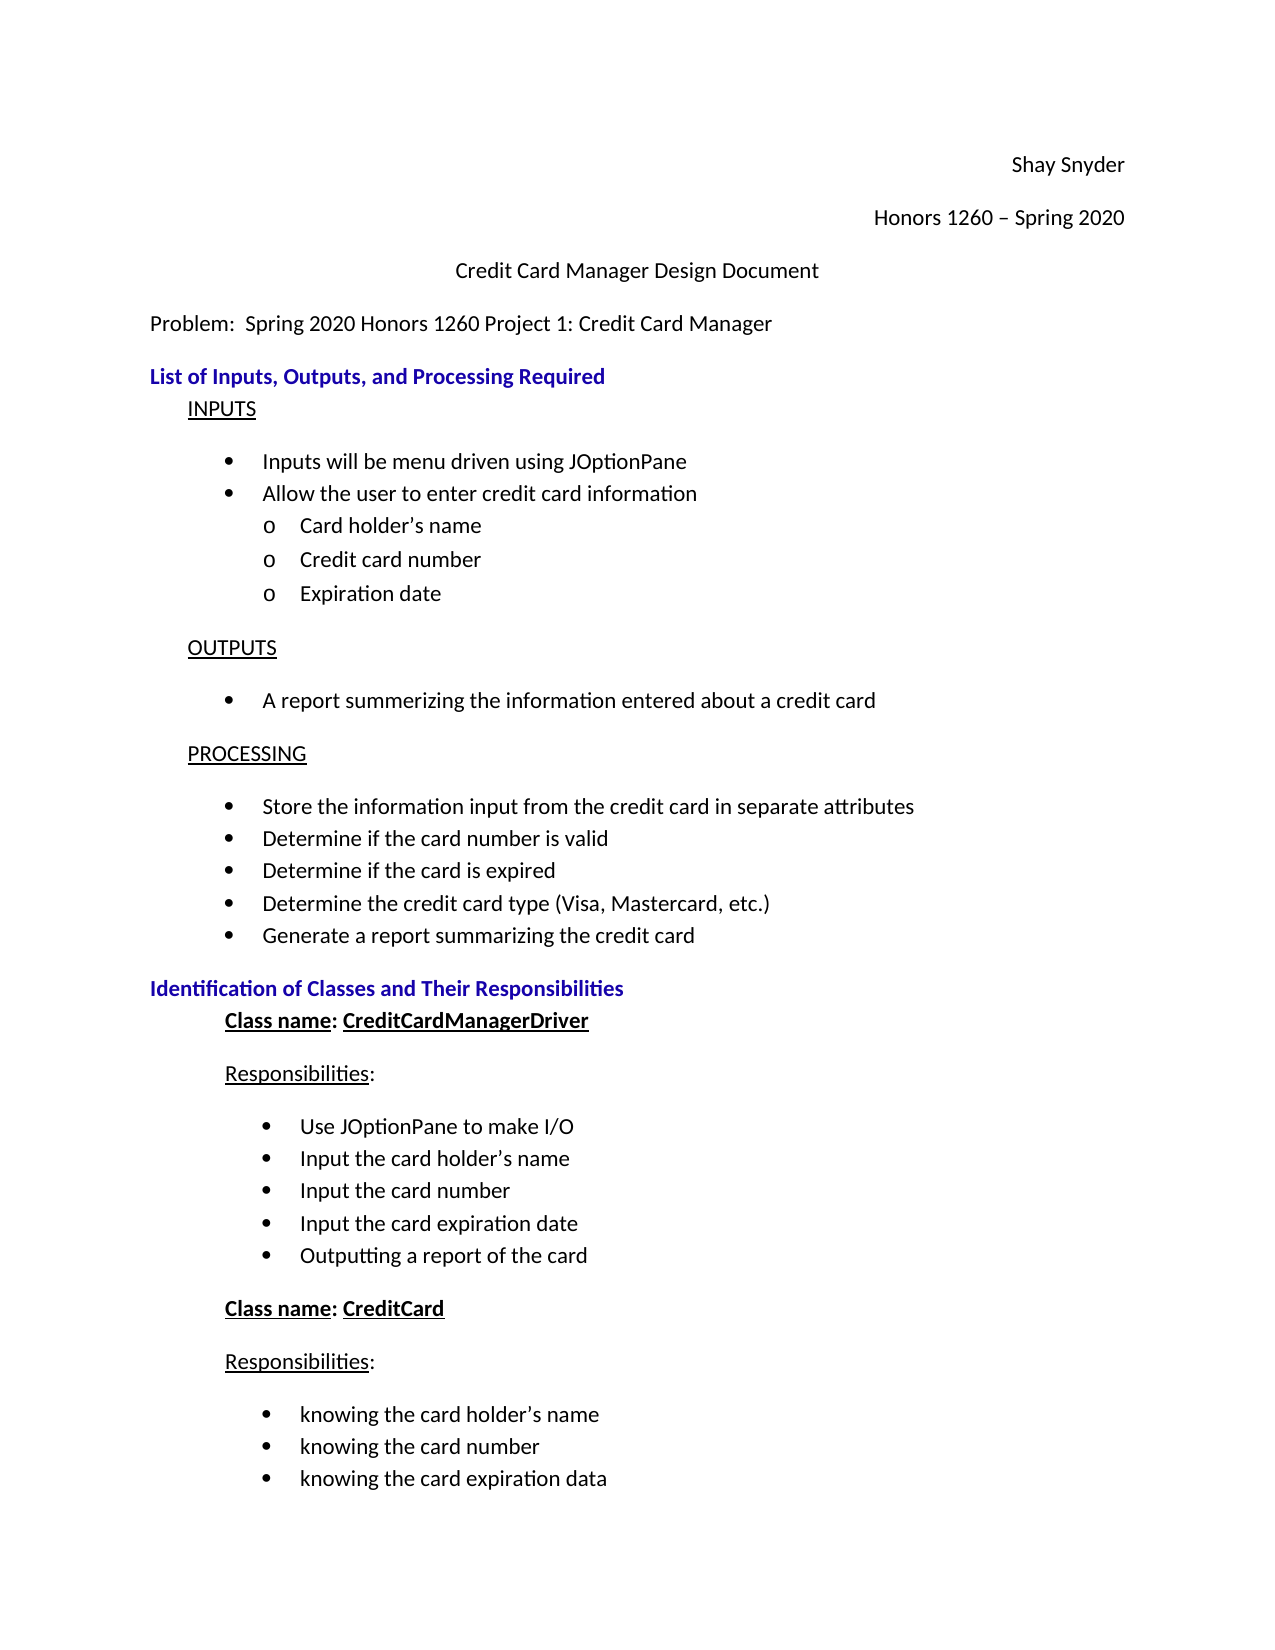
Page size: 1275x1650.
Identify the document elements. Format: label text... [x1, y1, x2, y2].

list Credit card number [262, 545, 1125, 574]
text Shay Snyder [150, 150, 1125, 178]
list Input the card holder’s name [262, 1144, 1125, 1172]
list knowing the card number [262, 1432, 1125, 1460]
list Determine the credit card type (Visa, Mastercard, etc.) [225, 889, 1125, 917]
list Generate a report summarizing the credit card [225, 921, 1125, 949]
list Use JOptionPane to make I/O [262, 1112, 1125, 1140]
text Class name: CreditCard [225, 1294, 1125, 1322]
list Card holder’s name [262, 512, 1125, 541]
subtitle List of Inputs, Outputs, and Processing Required [150, 362, 1125, 390]
text Honors 1260 – Spring 2020 [150, 203, 1125, 231]
list Inputs will be menu driven using JOptionPane [225, 447, 1125, 475]
text Credit Card Manager Design Document [150, 256, 1125, 284]
text Class name: CreditCardManagerDriver [225, 1006, 1125, 1034]
text INPUTS [187, 394, 1125, 422]
list Outputting a report of the card [262, 1241, 1125, 1269]
text Problem: Spring 2020 Honors 1260 Project 1: Credit Card Manager [150, 309, 1125, 337]
list Determine if the card number is valid [225, 824, 1125, 852]
text OUTPUTS [187, 633, 1125, 661]
list A report summerizing the information entered about a credit card [225, 686, 1125, 714]
text PROCESSING [187, 739, 1125, 767]
list Allow the user to enter credit card information [225, 479, 1125, 507]
list Input the card number [262, 1177, 1125, 1204]
text Responsibilities: [225, 1059, 1125, 1087]
list knowing the card holder’s name [262, 1400, 1125, 1428]
list Input the card expiration date [262, 1209, 1125, 1237]
list knowing the card expiration data [262, 1464, 1125, 1492]
list Store the information input from the credit card in separate attributes [225, 792, 1125, 820]
list Determine if the card is expired [225, 857, 1125, 884]
list Expiration date [262, 579, 1125, 608]
text Responsibilities: [225, 1347, 1125, 1375]
subtitle Identification of Classes and Their Responsibilities [150, 974, 1125, 1002]
